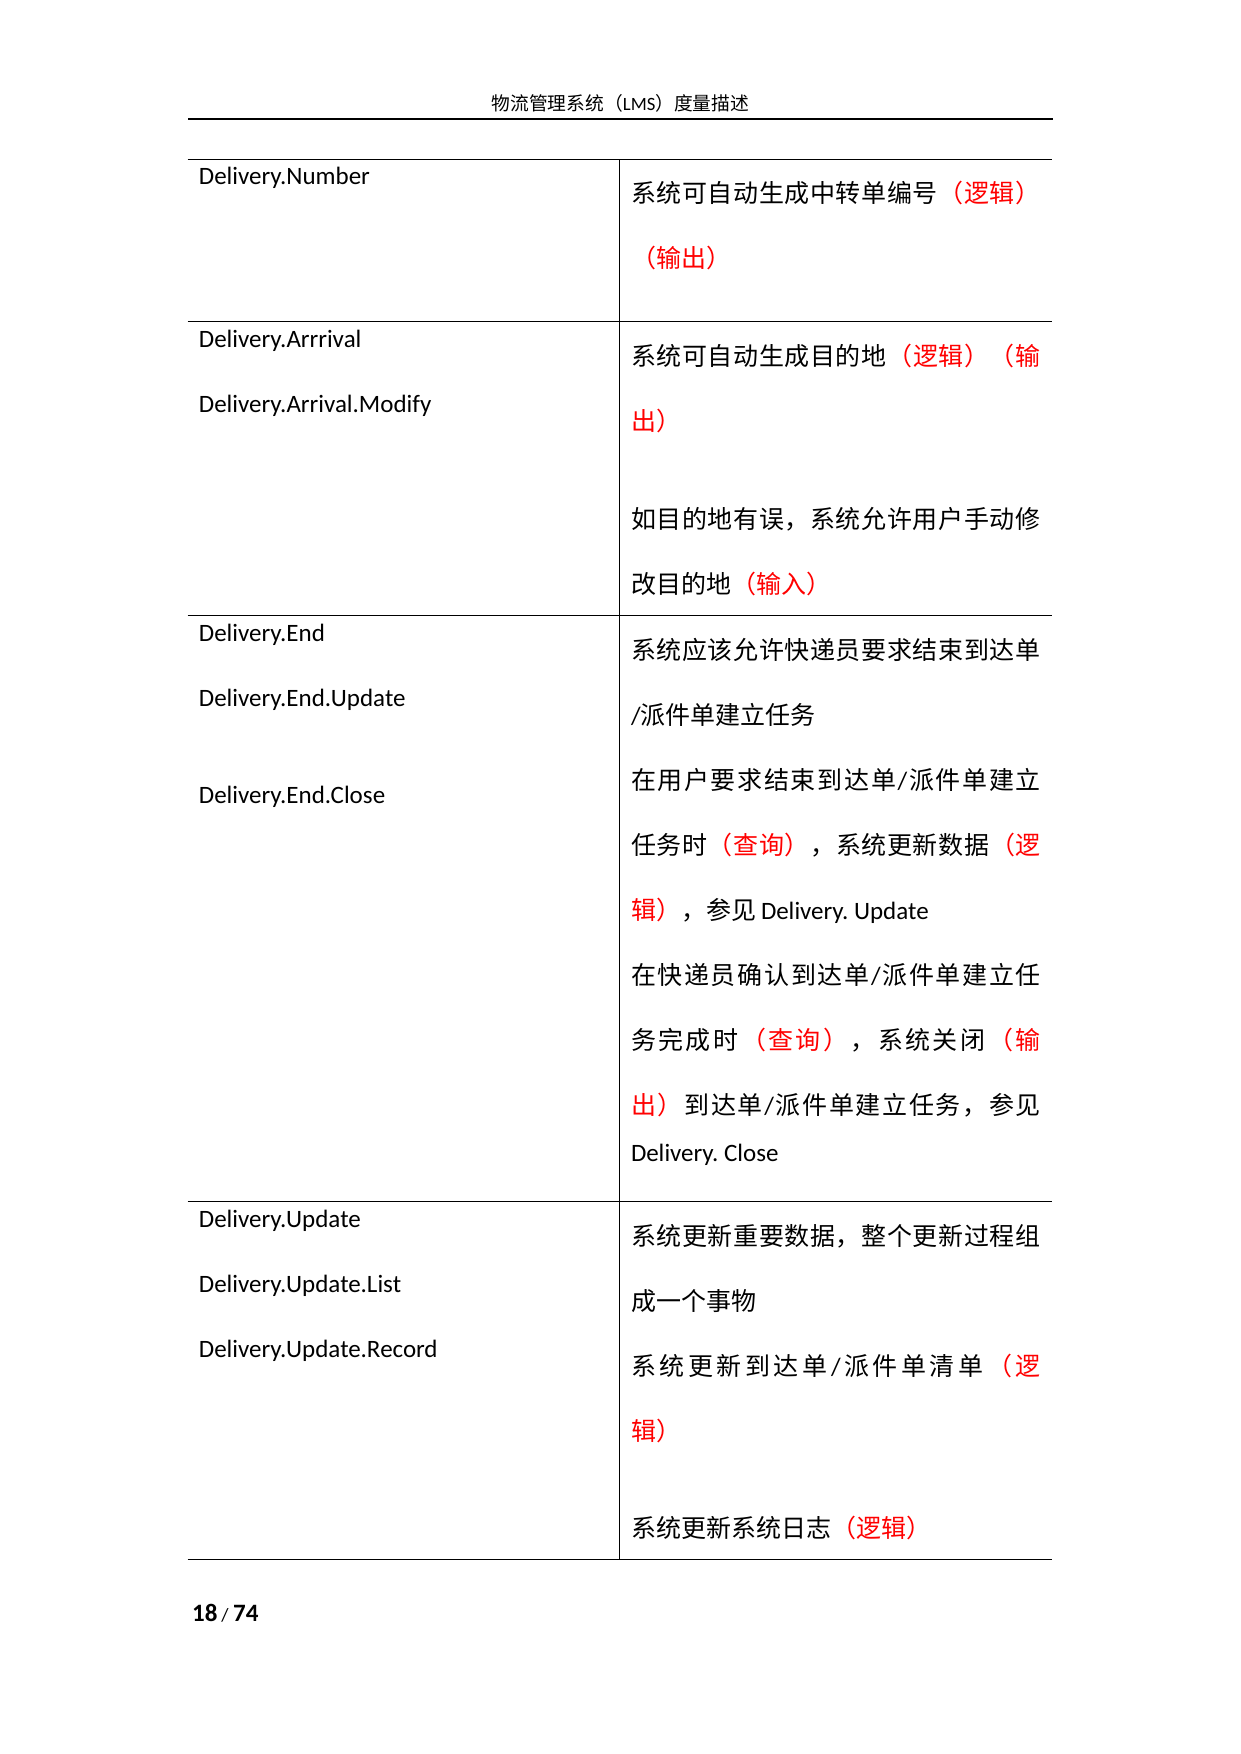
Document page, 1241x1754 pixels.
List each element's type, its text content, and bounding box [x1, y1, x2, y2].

table_cell 系统应该允许快递员要求结束到达单/派件单建立任务 在用户要求结束到达单/派件单建立任务时（查询），系统更新数据（逻辑），参见Delivery. Update 在快递员确认到达单/派件单建立任务完成时（查询），系统关闭（输出）到达单/派件单建立任务，参见Delivery. Close [620, 616, 1052, 1201]
table_cell Delivery.Number [188, 160, 619, 321]
table_cell Delivery.Update Delivery.Update.List Delivery.Update.Record [188, 1202, 619, 1559]
table_cell 系统可自动生成中转单编号（逻辑）（输出） [620, 160, 1052, 321]
table_cell Delivery.End Delivery.End.Update Delivery.End.Close [188, 616, 619, 1201]
table_cell Delivery.Arrrival Delivery.Arrival.Modify [188, 322, 619, 615]
table_cell 系统可自动生成目的地（逻辑）（输出） 如目的地有误，系统允许用户手动修改目的地（输入） [620, 322, 1052, 615]
table_cell 系统更新重要数据，整个更新过程组成一个事物 系统更新到达单/派件单清单（逻辑） 系统更新系统日志（逻辑） [620, 1202, 1052, 1559]
